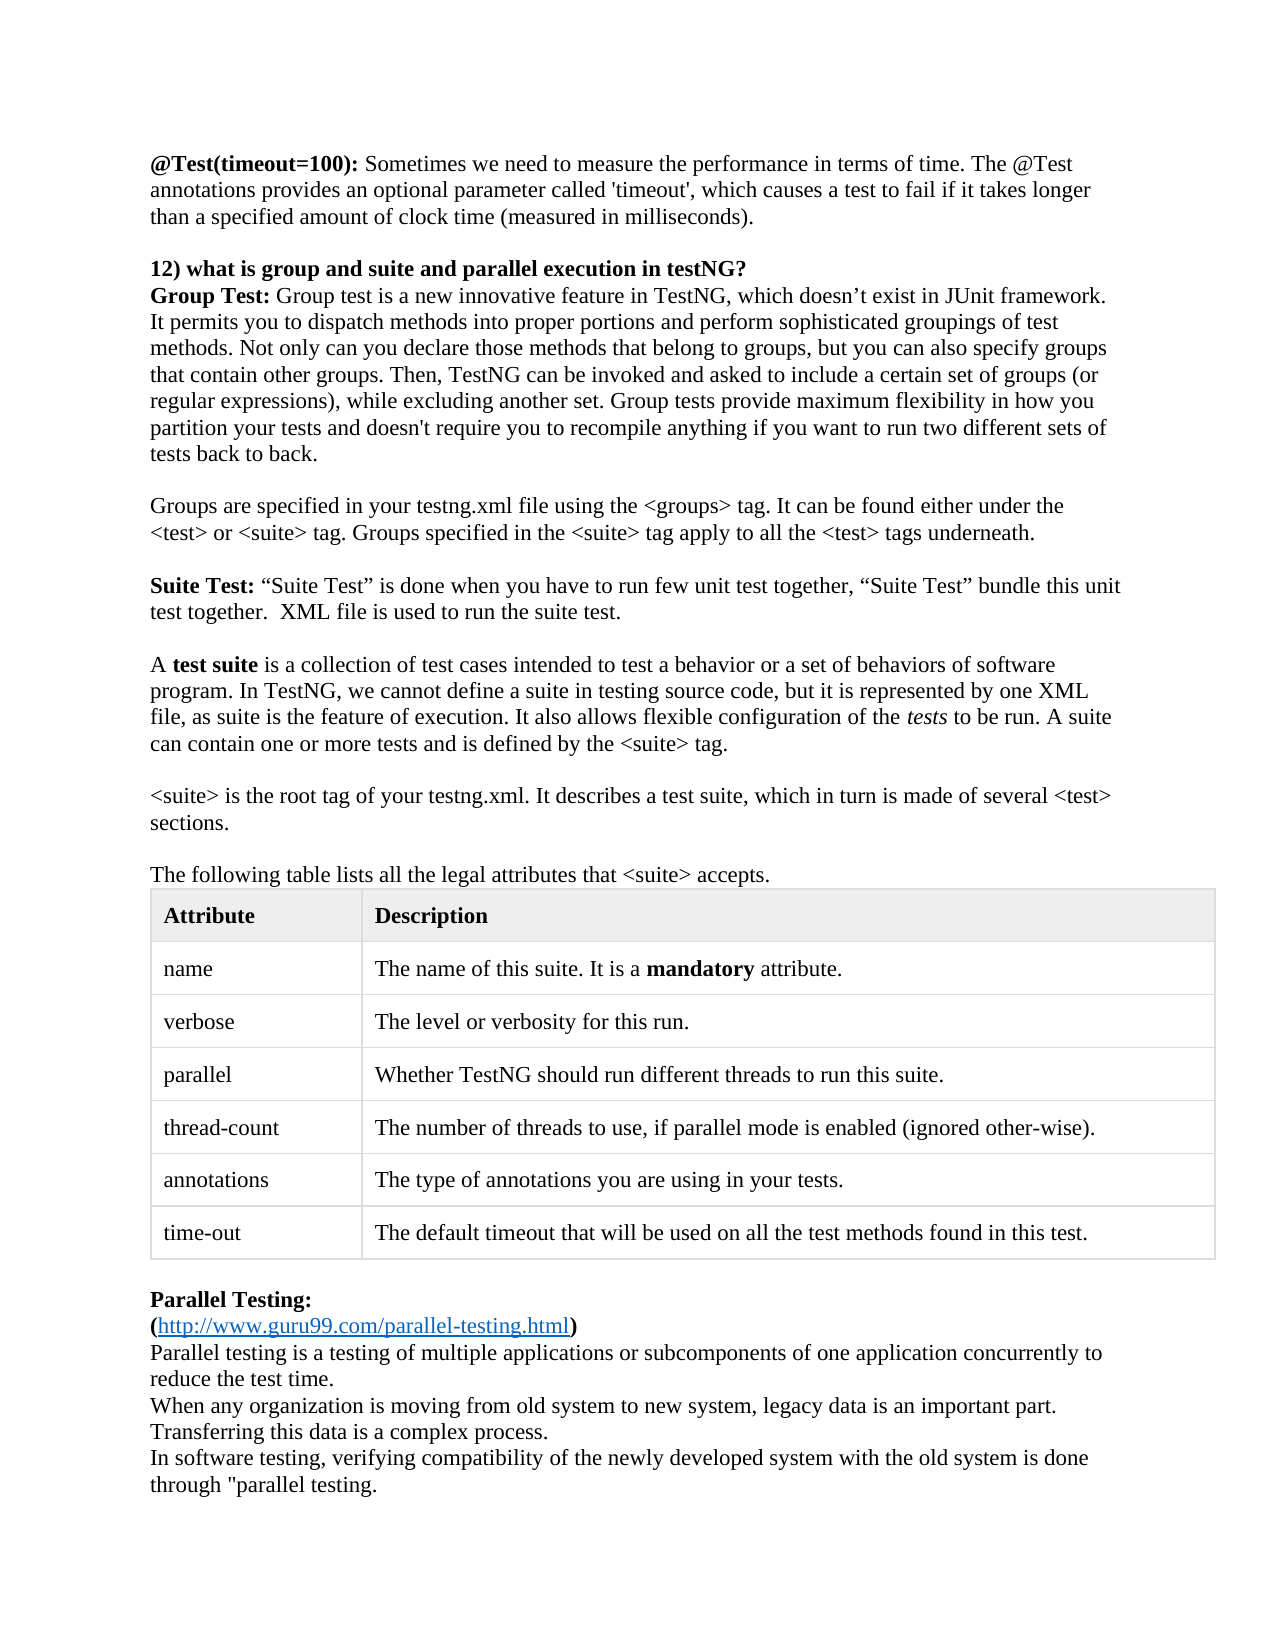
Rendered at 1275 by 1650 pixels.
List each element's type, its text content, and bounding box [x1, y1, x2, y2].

text In software testing, verifying compatibility of the newly developed system with the old system is done through "parallel testing. [150, 1444, 1125, 1497]
text A test suite is a collection of test cases intended to test a behavior or a set of behaviors of software program. In TestNG, we cannot define a suite in testing source code, but it is represented by one XML file, as suite is the feature of execution. It also allows flexible configuration of the tests to be run. A suite can contain one or more tests and is defined by the <suite> tag. [150, 651, 1125, 756]
text When any organization is moving from old system to new system, legacy data is an important part. Transferring this data is a complex process. [150, 1392, 1125, 1444]
table_cell time-out [152, 1207, 361, 1258]
text Groups are specified in your testng.xml file using the <groups> tag. It can be found either under the <test> or <suite> tag. Groups specified in the <suite> tag apply to all the <test> tags underneath. [150, 493, 1125, 545]
table_cell The default timeout that will be used on all the test methods found in this test. [363, 1207, 1214, 1258]
table_cell thread-count [152, 1101, 361, 1152]
table_cell The number of threads to use, if parallel mode is enabled (ignored other-wise). [363, 1101, 1214, 1152]
text <suite> is the root tag of your testng.xml. It describes a test suite, which in turn is made of several <test> sections. [150, 782, 1125, 835]
text Parallel testing is a testing of multiple applications or subcomponents of one application concurrently to reduce the test time. [150, 1339, 1125, 1392]
table_header Description [363, 890, 1214, 941]
table_cell Whether TestNG should run different threads to run this suite. [363, 1048, 1214, 1099]
table_header Attribute [152, 890, 361, 941]
table_cell verbose [152, 995, 361, 1047]
text (http://www.guru99.com/parallel-testing.html) [150, 1313, 1125, 1339]
text @Test(timeout=100): Sometimes we need to measure the performance in terms of time. The @Test annotations provides an optional parameter called 'timeout', which causes a test to fail if it takes longer than a specified amount of clock time (measured in milliseconds). [150, 150, 1125, 229]
table_cell The level or verbosity for this run. [363, 995, 1214, 1047]
table_cell name [152, 942, 361, 994]
text Suite Test: “Suite Test” is done when you have to run few unit test together, “Suite Test” bundle this unit test together. XML file is used to run the suite test. [150, 572, 1125, 624]
table_cell parallel [152, 1048, 361, 1099]
text Group Test: Group test is a new innovative feature in TestNG, which doesn’t exist in JUnit framework. It permits you to dispatch methods into proper portions and perform sophisticated groupings of test methods. Not only can you declare those methods that belong to groups, but you can also specify groups that contain other groups. Then, TestNG can be invoked and asked to include a certain set of groups (or regular expressions), while excluding another set. Group tests provide maximum flexibility in how you partition your tests and doesn't require you to recompile anything if you want to run two different sets of tests back to back. [150, 282, 1125, 466]
table_cell The name of this suite. It is a mandatory attribute. [363, 942, 1214, 994]
text Parallel Testing: [150, 1286, 1125, 1313]
table_cell The type of annotations you are using in your tests. [363, 1154, 1214, 1205]
text 12) what is group and suite and parallel execution in testNG? [150, 255, 1125, 282]
text The following table lists all the legal attributes that <suite> accepts. [150, 862, 1125, 888]
table_cell annotations [152, 1154, 361, 1205]
